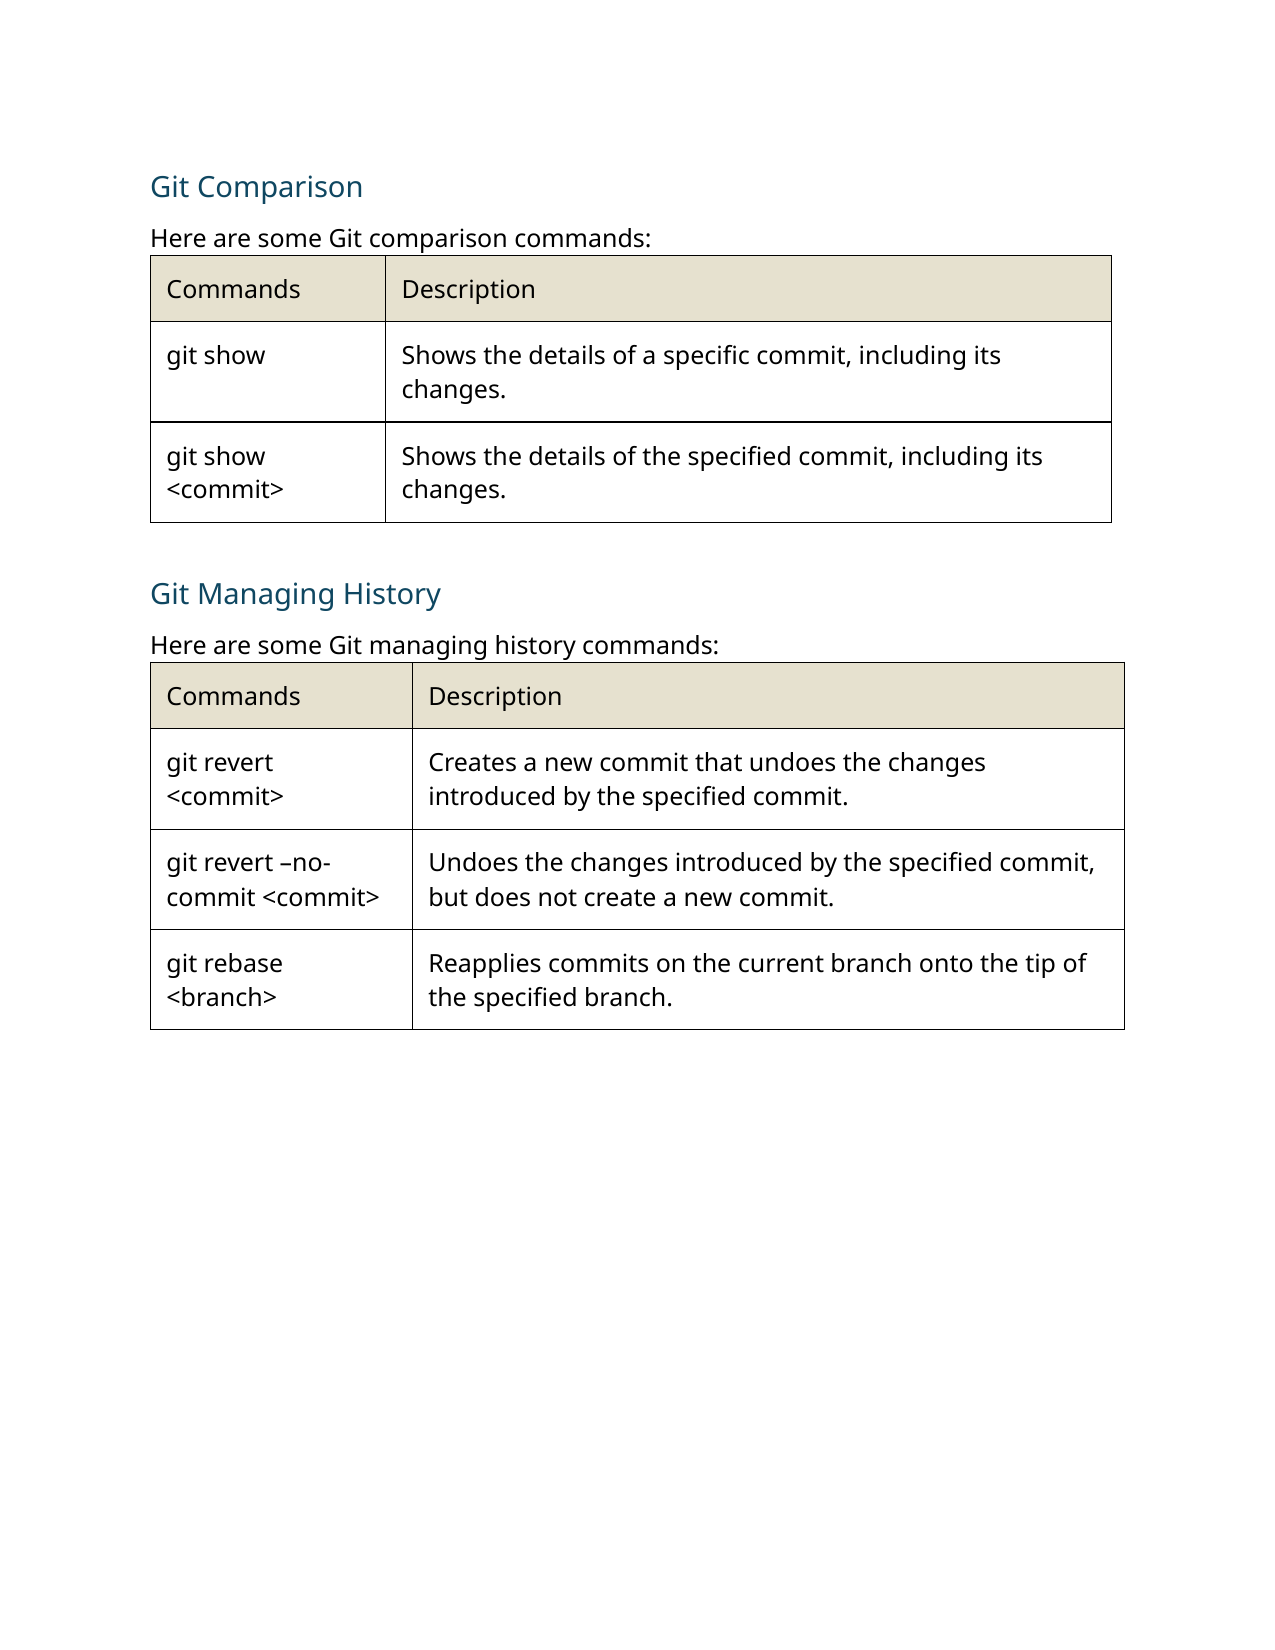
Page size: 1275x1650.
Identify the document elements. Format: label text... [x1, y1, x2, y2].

table_header Description [413, 663, 1124, 728]
table_cell Undoes the changes introduced by the specified commit, but does not create a new commit. [413, 830, 1124, 929]
table_cell git show [151, 322, 385, 421]
subtitle Git Comparison [150, 167, 1125, 206]
subtitle Git Managing History [150, 574, 1125, 613]
text Here are some Git managing history commands: [150, 628, 1125, 662]
table_cell git revert –no-commit <commit> [151, 830, 412, 929]
table_cell Shows the details of the specified commit, including its changes. [386, 423, 1111, 522]
table_cell Creates a new commit that undoes the changes introduced by the specified commit. [413, 729, 1124, 828]
table_cell git revert <commit> [151, 729, 412, 828]
table_header Commands [151, 256, 385, 321]
table_header Description [386, 256, 1111, 321]
table_header Commands [151, 663, 412, 728]
table_cell git rebase <branch> [151, 930, 412, 1029]
text Here are some Git comparison commands: [150, 221, 1125, 255]
table_cell Reapplies commits on the current branch onto the tip of the specified branch. [413, 930, 1124, 1029]
table_cell Shows the details of a specific commit, including its changes. [386, 322, 1111, 421]
table_cell git show <commit> [151, 423, 385, 522]
